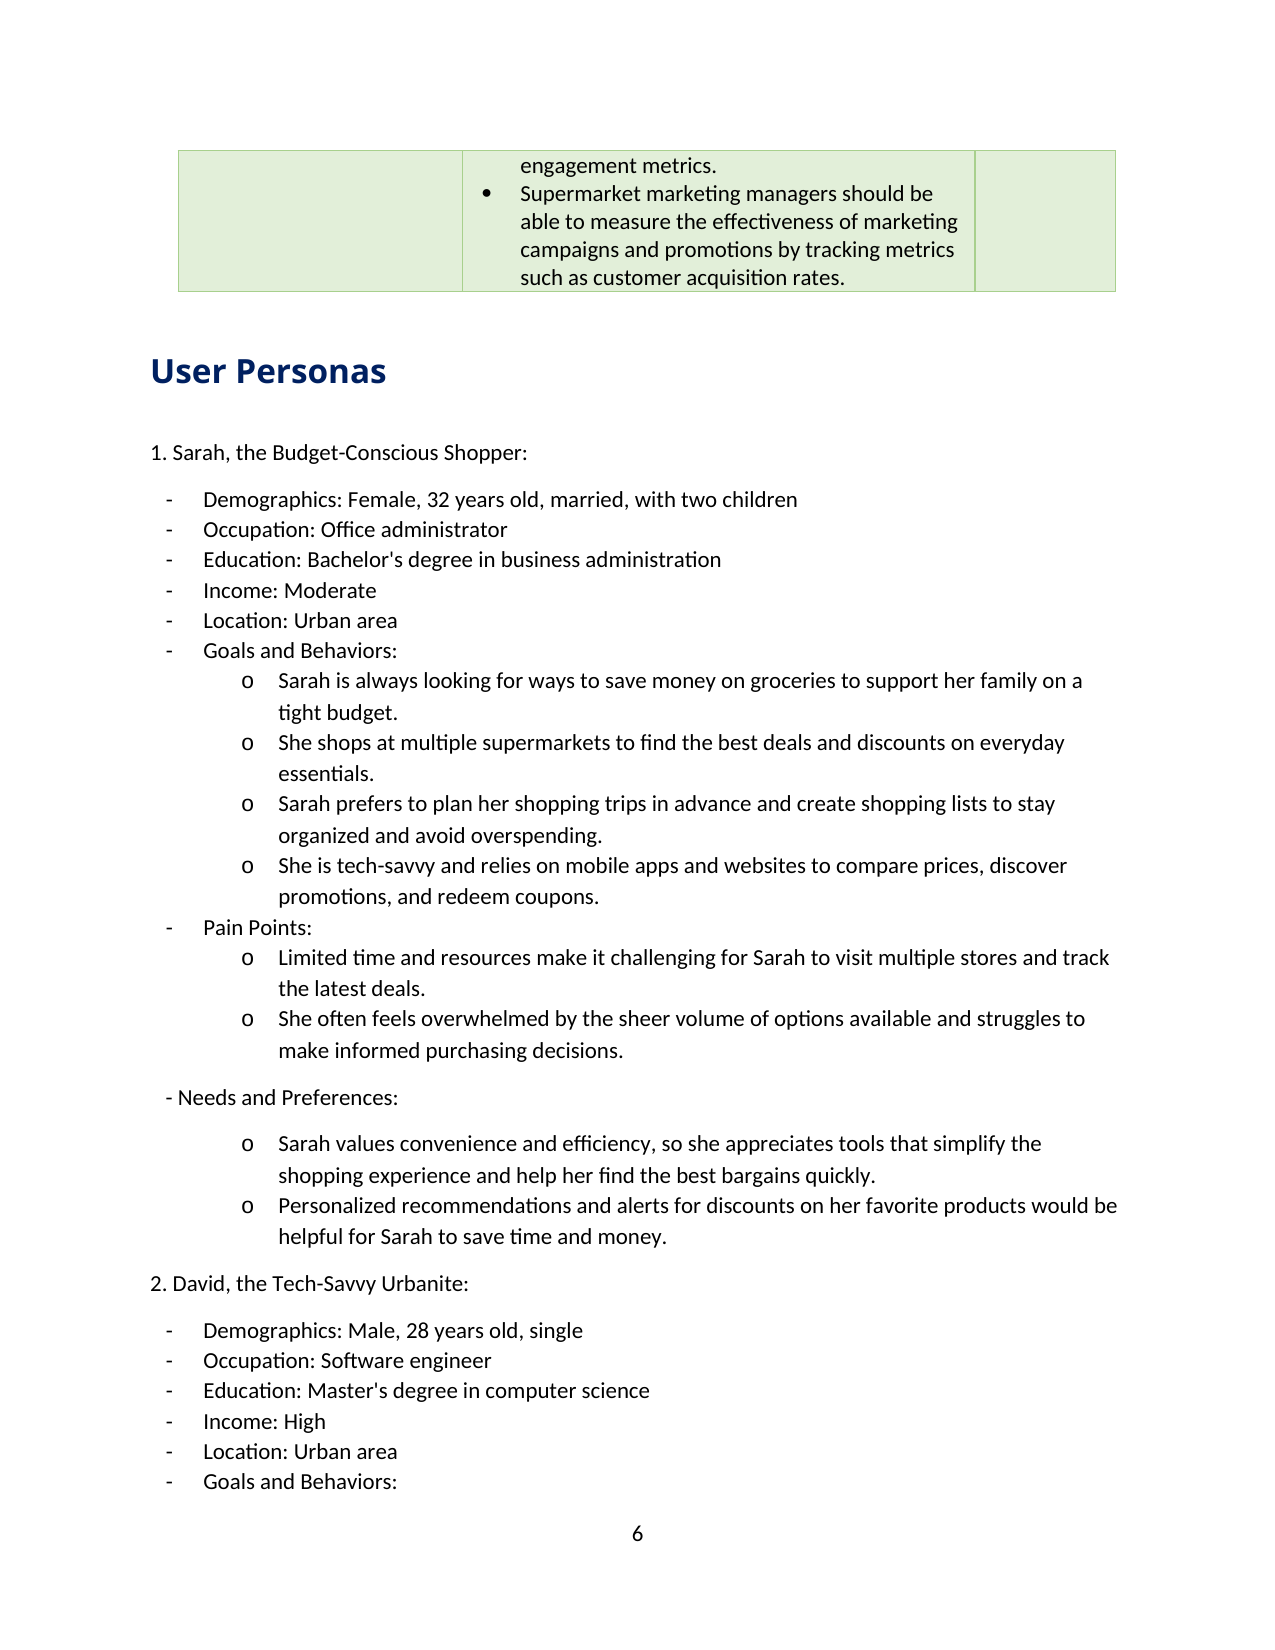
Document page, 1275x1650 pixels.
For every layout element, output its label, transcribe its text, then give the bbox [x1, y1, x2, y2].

list Education: Master's degree in computer science [166, 1377, 1125, 1404]
list Occupation: Software engineer [166, 1346, 1125, 1374]
list Goals and Behaviors: [166, 1467, 1125, 1495]
list Sarah prefers to plan her shopping trips in advance and create shopping lists to stay organized and avoid overspending. [241, 789, 1125, 849]
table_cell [976, 151, 1115, 291]
subtitle User Personas [150, 347, 1125, 393]
list Personalized recommendations and alerts for discounts on her favorite products would be helpful for Sarah to save time and money. [241, 1191, 1125, 1250]
list Location: Urban area [166, 1437, 1125, 1465]
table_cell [463, 151, 974, 291]
list Limited time and resources make it challenging for Sarah to visit multiple stores and track the latest deals. [241, 943, 1125, 1002]
text 1. Sarah, the Budget-Conscious Shopper: [150, 438, 1125, 466]
list She shops at multiple supermarkets to find the best deals and discounts on everyday essentials. [241, 728, 1125, 787]
list Sarah is always looking for ways to save money on groceries to support her family on a tight budget. [241, 666, 1125, 726]
list She often feels overwhelmed by the sheer volume of options available and struggles to make informed purchasing decisions. [241, 1004, 1125, 1064]
list Income: Moderate [166, 576, 1125, 604]
text - Needs and Preferences: [150, 1083, 1125, 1111]
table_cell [179, 151, 462, 291]
list Income: High [166, 1407, 1125, 1435]
list Goals and Behaviors: [166, 636, 1125, 664]
list Occupation: Office administrator [166, 515, 1125, 543]
list Education: Bachelor's degree in business administration [166, 546, 1125, 573]
text 2. David, the Tech-Savvy Urbanite: [150, 1269, 1125, 1297]
list Sarah values convenience and efficiency, so she appreciates tools that simplify the shopping experience and help her find the best bargains quickly. [241, 1129, 1125, 1189]
list Demographics: Female, 32 years old, married, with two children [166, 485, 1125, 513]
list Location: Urban area [166, 606, 1125, 634]
list Pain Points: [166, 913, 1125, 941]
list Demographics: Male, 28 years old, single [166, 1316, 1125, 1344]
list She is tech-savvy and relies on mobile apps and websites to compare prices, discover promotions, and redeem coupons. [241, 851, 1125, 910]
